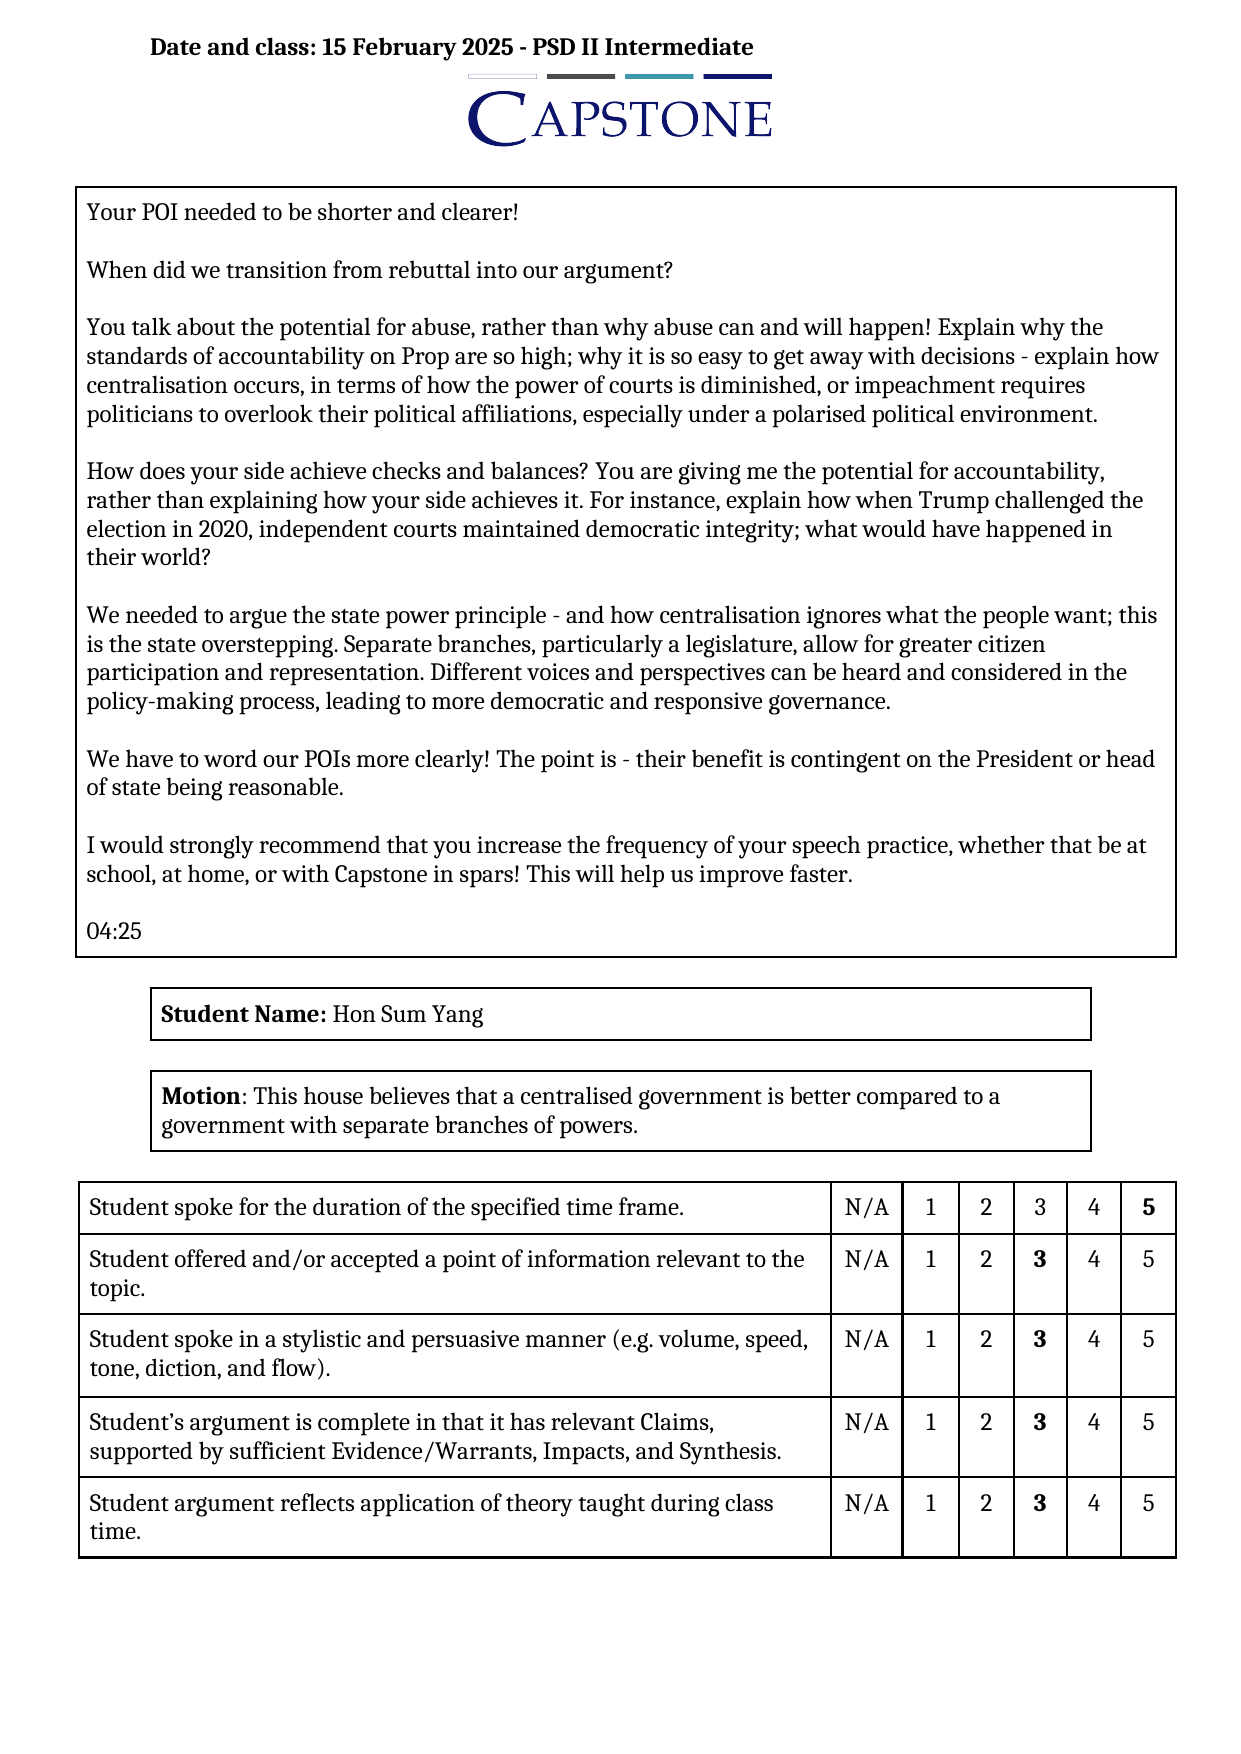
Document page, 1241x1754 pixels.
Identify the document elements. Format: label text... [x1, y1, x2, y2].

table_header 5 [1122, 1183, 1175, 1232]
table_cell Student spoke in a stylistic and persuasive manner (e.g. volume, speed, tone, diction, and flow). [80, 1315, 830, 1396]
table_cell 5 [1122, 1235, 1175, 1313]
table_cell 2 [960, 1478, 1013, 1556]
table_header Student spoke for the duration of the specified time frame. [80, 1183, 830, 1232]
table_cell Student argument reflects application of theory taught during class time. [80, 1478, 830, 1556]
table_cell 1 [904, 1315, 958, 1396]
table_header 2 [960, 1183, 1013, 1232]
table_cell 2 [960, 1315, 1013, 1396]
table_header 1 [904, 1183, 958, 1232]
table_cell N/A [832, 1235, 901, 1313]
table_cell 3 [1015, 1398, 1066, 1476]
table_cell 1 [904, 1398, 958, 1476]
table_cell 3 [1015, 1478, 1066, 1556]
table_cell 4 [1068, 1478, 1120, 1556]
table_header Motion: This house believes that a centralised government is better compared to a government with separate branches of powers. [152, 1072, 1090, 1150]
table_cell 1 [904, 1235, 958, 1313]
picture [460, 66, 781, 153]
table_cell 5 [1122, 1315, 1175, 1396]
table_cell N/A [832, 1315, 901, 1396]
table_cell 5 [1122, 1398, 1175, 1476]
table_header 4 [1068, 1183, 1120, 1232]
table_cell Student’s argument is complete in that it has relevant Claims, supported by sufficient Evidence/Warrants, Impacts, and Synthesis. [80, 1398, 830, 1476]
table_header N/A [832, 1183, 901, 1232]
table_cell 2 [960, 1235, 1013, 1313]
table_cell N/A [832, 1398, 901, 1476]
table_cell 3 [1015, 1315, 1066, 1396]
table_cell 4 [1068, 1235, 1120, 1313]
table_cell 5 [1122, 1478, 1175, 1556]
table_header Student Name: Hon Sum Yang [152, 989, 1090, 1039]
table_cell 4 [1068, 1398, 1120, 1476]
table_header 3 [1015, 1183, 1066, 1232]
table_cell 3 [1015, 1235, 1066, 1313]
table_cell 1 [904, 1478, 958, 1556]
table_cell 4 [1068, 1315, 1120, 1396]
table_cell N/A [832, 1478, 901, 1556]
table_cell Student offered and/or accepted a point of information relevant to the topic. [80, 1235, 830, 1313]
table_cell 2 [960, 1398, 1013, 1476]
